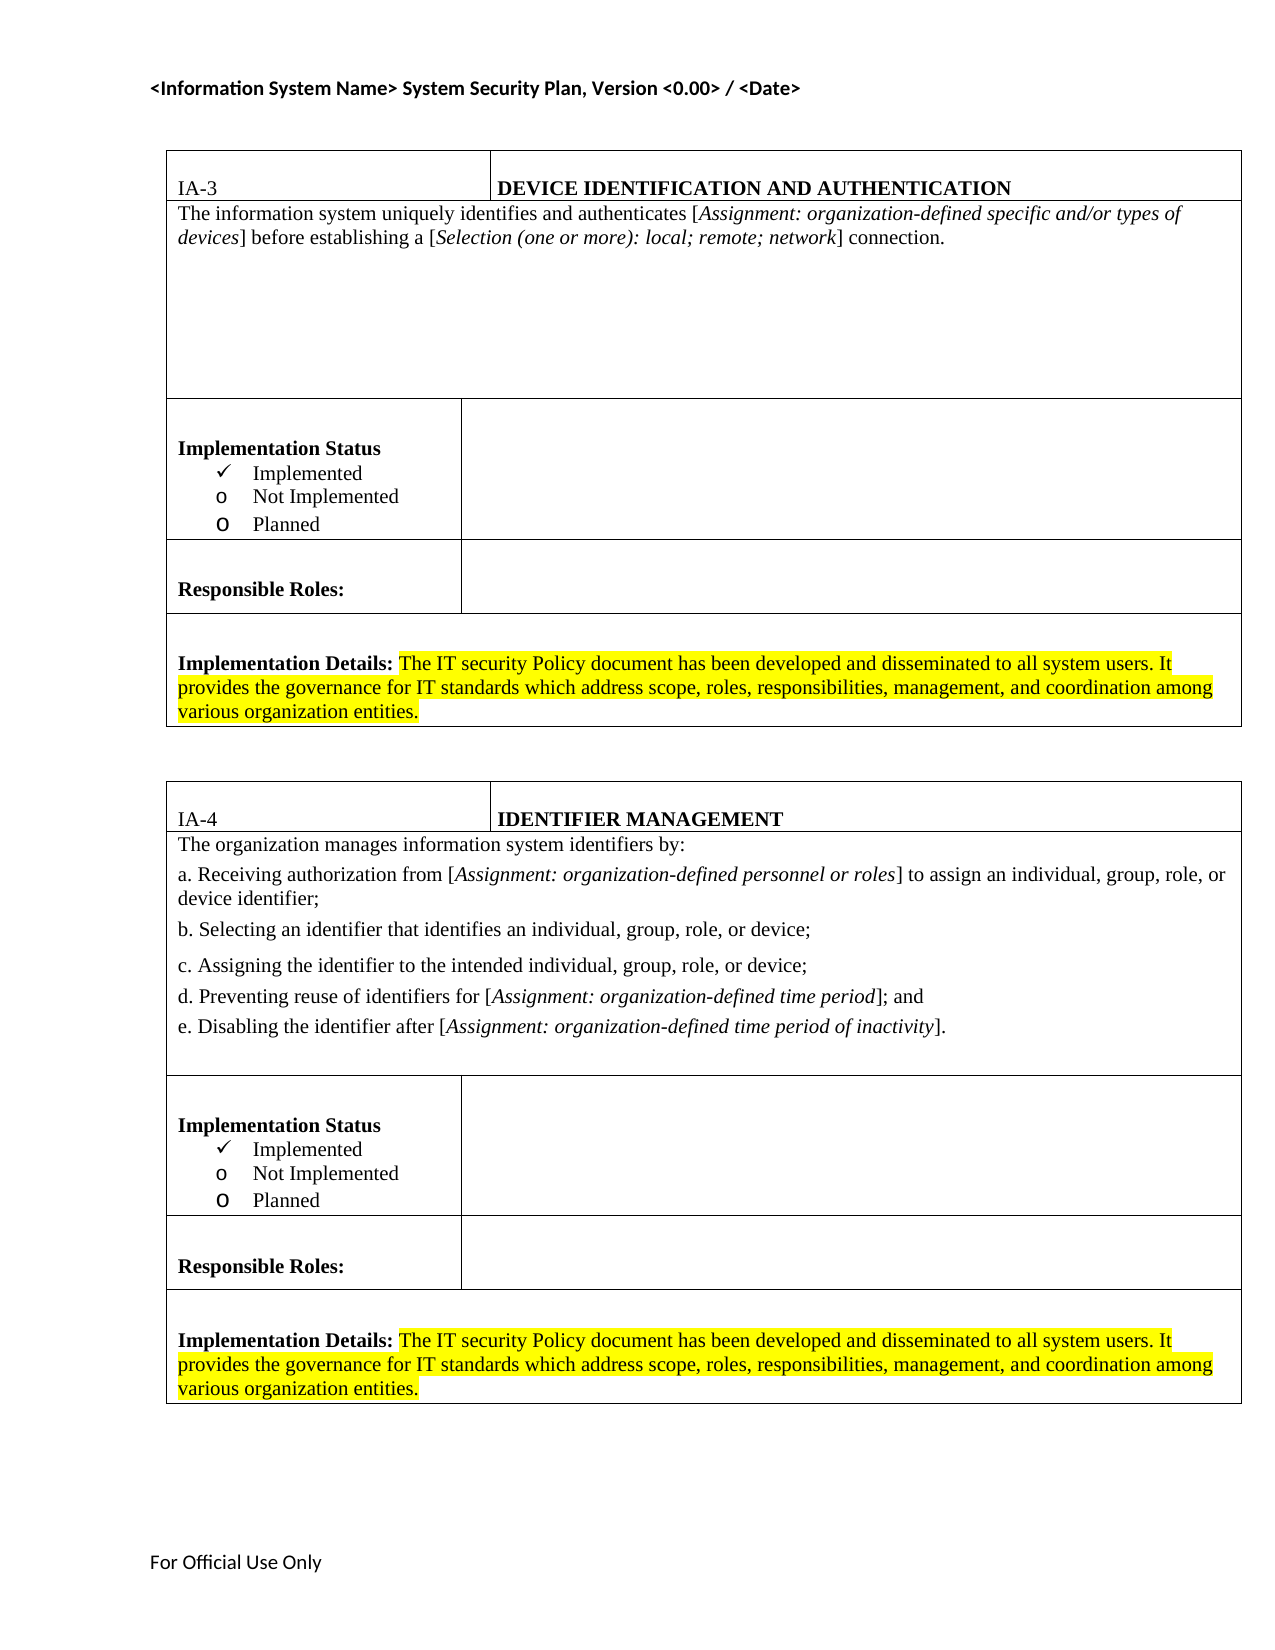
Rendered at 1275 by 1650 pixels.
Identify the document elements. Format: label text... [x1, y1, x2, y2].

table_header IA-3 [167, 151, 490, 200]
table_cell The information system uniquely identifies and authenticates [Assignment: organization-defined specific and/or types of devices] before establishing a [Selection (one or more): local; remote; network] connection. [167, 201, 1241, 398]
table_header IA-4 [167, 782, 490, 831]
table_header DEVICE IDENTIFICATION AND AUTHENTICATION [491, 151, 1241, 200]
table_cell [462, 1216, 1241, 1289]
table_header IDENTIFIER MANAGEMENT [491, 782, 1241, 831]
table_cell [462, 399, 1241, 538]
table_cell Responsible Roles: [167, 1216, 461, 1289]
table_cell [462, 540, 1241, 613]
table_cell The organization manages information system identifiers by: a. Receiving authorization from [Assignment: organization-defined personnel or roles] to assign an individual, group, role, or device identifier; b. Selecting an identifier that identifies an individual, group, role, or device; c. Assigning the identifier to the intended individual, group, role, or device; d. Preventing reuse of identifiers for [Assignment: organization-defined time period]; and e. Disabling the identifier after [Assignment: organization-defined time period of inactivity]. [167, 832, 1241, 1074]
table_cell Implementation Details: The IT security Policy document has been developed and disseminated to all system users. It provides the governance for IT standards which address scope, roles, responsibilities, management, and coordination among various organization entities. [167, 614, 1241, 726]
table_cell Implementation Status Implemented Not Implemented Planned [167, 1076, 461, 1215]
table_cell Implementation Details: The IT security Policy document has been developed and disseminated to all system users. It provides the governance for IT standards which address scope, roles, responsibilities, management, and coordination among various organization entities. [167, 1290, 1241, 1403]
table_cell [462, 1076, 1241, 1215]
table_cell Responsible Roles: [167, 540, 461, 613]
table_cell Implementation Status Implemented Not Implemented Planned [167, 399, 461, 538]
